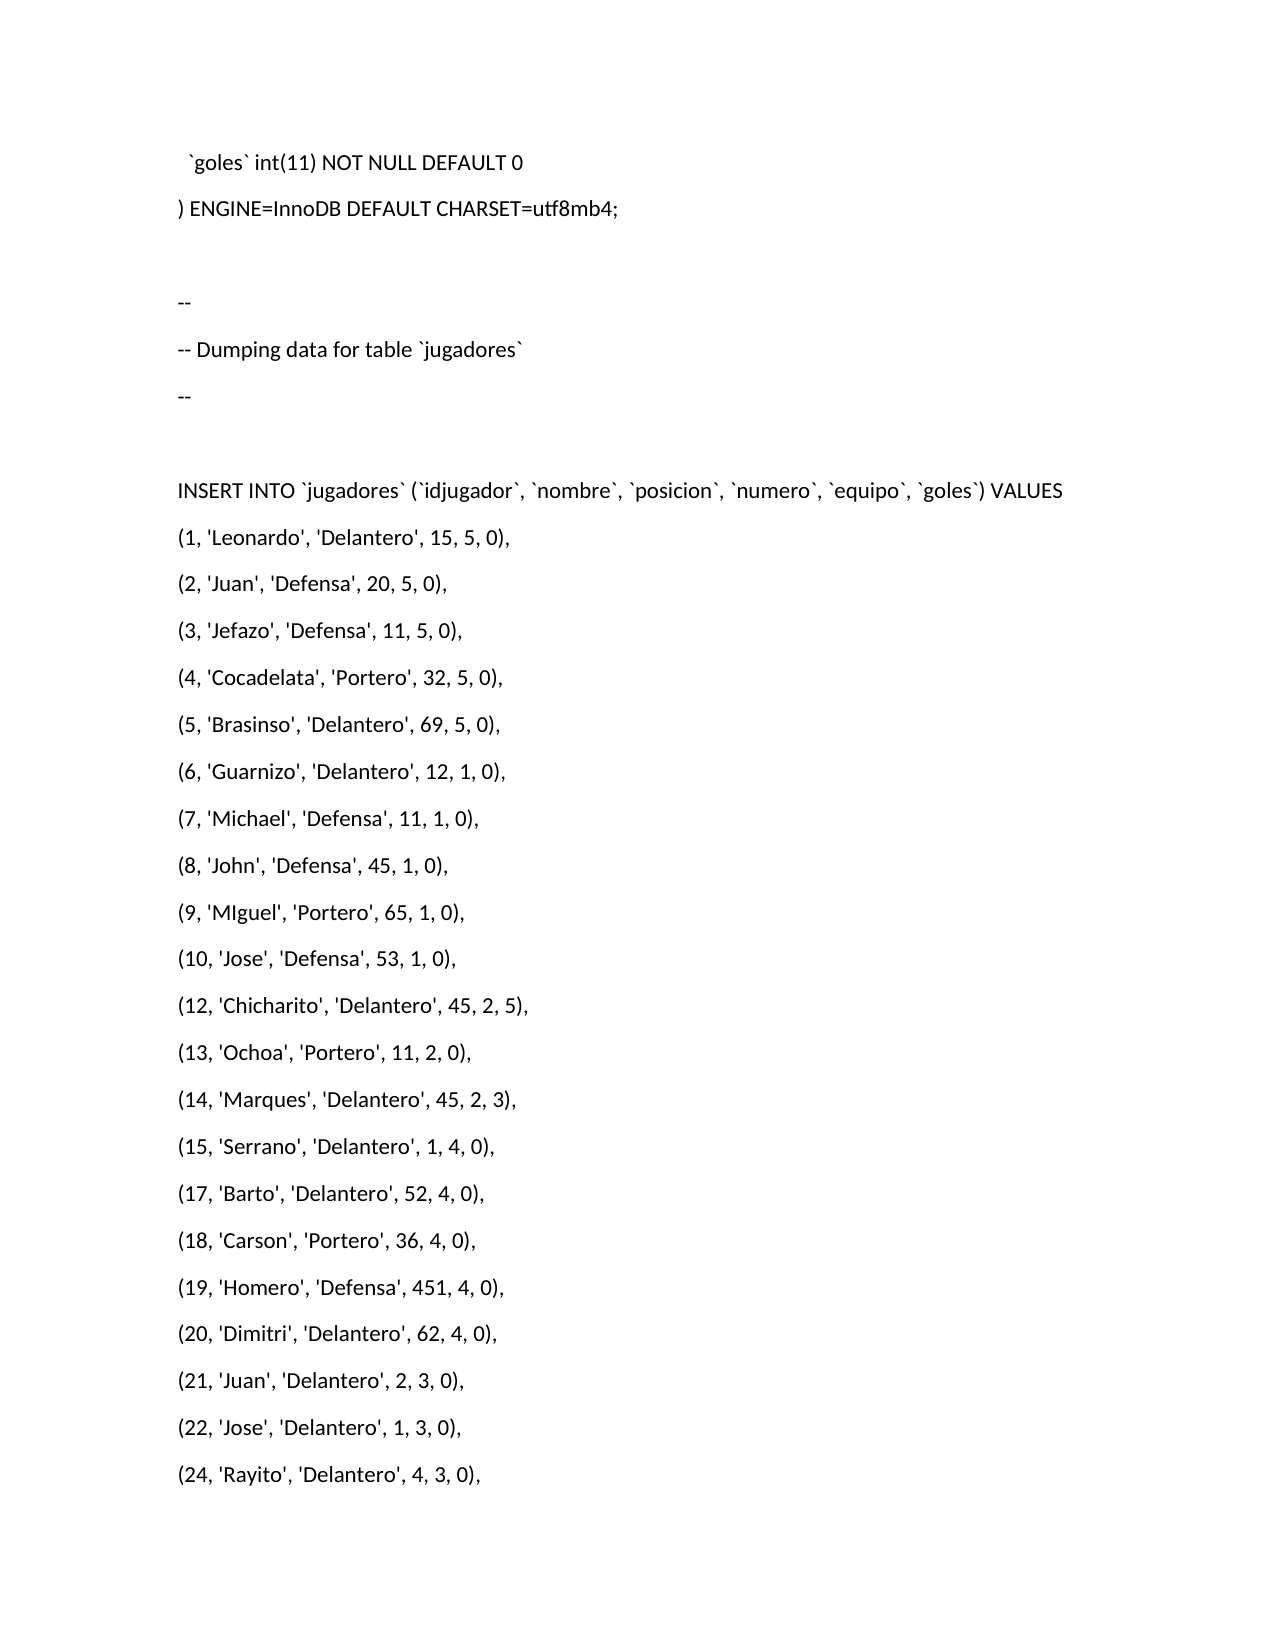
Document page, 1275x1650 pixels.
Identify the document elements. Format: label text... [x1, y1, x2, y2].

text (15, 'Serrano', 'Delantero', 1, 4, 0), [177, 1132, 1098, 1160]
text (19, 'Homero', 'Defensa', 451, 4, 0), [177, 1273, 1098, 1301]
text `goles` int(11) NOT NULL DEFAULT 0 [177, 148, 1098, 176]
text (14, 'Marques', 'Delantero', 45, 2, 3), [177, 1085, 1098, 1113]
text (5, 'Brasinso', 'Delantero', 69, 5, 0), [177, 710, 1098, 738]
text (9, 'MIguel', 'Portero', 65, 1, 0), [177, 898, 1098, 926]
text (8, 'John', 'Defensa', 45, 1, 0), [177, 851, 1098, 879]
text (1, 'Leonardo', 'Delantero', 15, 5, 0), [177, 523, 1098, 551]
text -- Dumping data for table `jugadores` [177, 335, 1098, 363]
text (2, 'Juan', 'Defensa', 20, 5, 0), [177, 569, 1098, 597]
text (17, 'Barto', 'Delantero', 52, 4, 0), [177, 1179, 1098, 1207]
text -- [177, 288, 1098, 316]
text (24, 'Rayito', 'Delantero', 4, 3, 0), [177, 1460, 1098, 1488]
text (4, 'Cocadelata', 'Portero', 32, 5, 0), [177, 663, 1098, 691]
text -- [177, 382, 1098, 410]
text (21, 'Juan', 'Delantero', 2, 3, 0), [177, 1366, 1098, 1394]
text (12, 'Chicharito', 'Delantero', 45, 2, 5), [177, 991, 1098, 1019]
text (7, 'Michael', 'Defensa', 11, 1, 0), [177, 804, 1098, 832]
text (6, 'Guarnizo', 'Delantero', 12, 1, 0), [177, 757, 1098, 785]
text (18, 'Carson', 'Portero', 36, 4, 0), [177, 1226, 1098, 1254]
text (22, 'Jose', 'Delantero', 1, 3, 0), [177, 1413, 1098, 1441]
text (10, 'Jose', 'Defensa', 53, 1, 0), [177, 944, 1098, 972]
text (13, 'Ochoa', 'Portero', 11, 2, 0), [177, 1038, 1098, 1066]
text (3, 'Jefazo', 'Defensa', 11, 5, 0), [177, 616, 1098, 644]
text (20, 'Dimitri', 'Delantero', 62, 4, 0), [177, 1319, 1098, 1347]
text ) ENGINE=InnoDB DEFAULT CHARSET=utf8mb4; [177, 194, 1098, 222]
text INSERT INTO `jugadores` (`idjugador`, `nombre`, `posicion`, `numero`, `equipo`, `goles`) VALUES [177, 476, 1098, 504]
